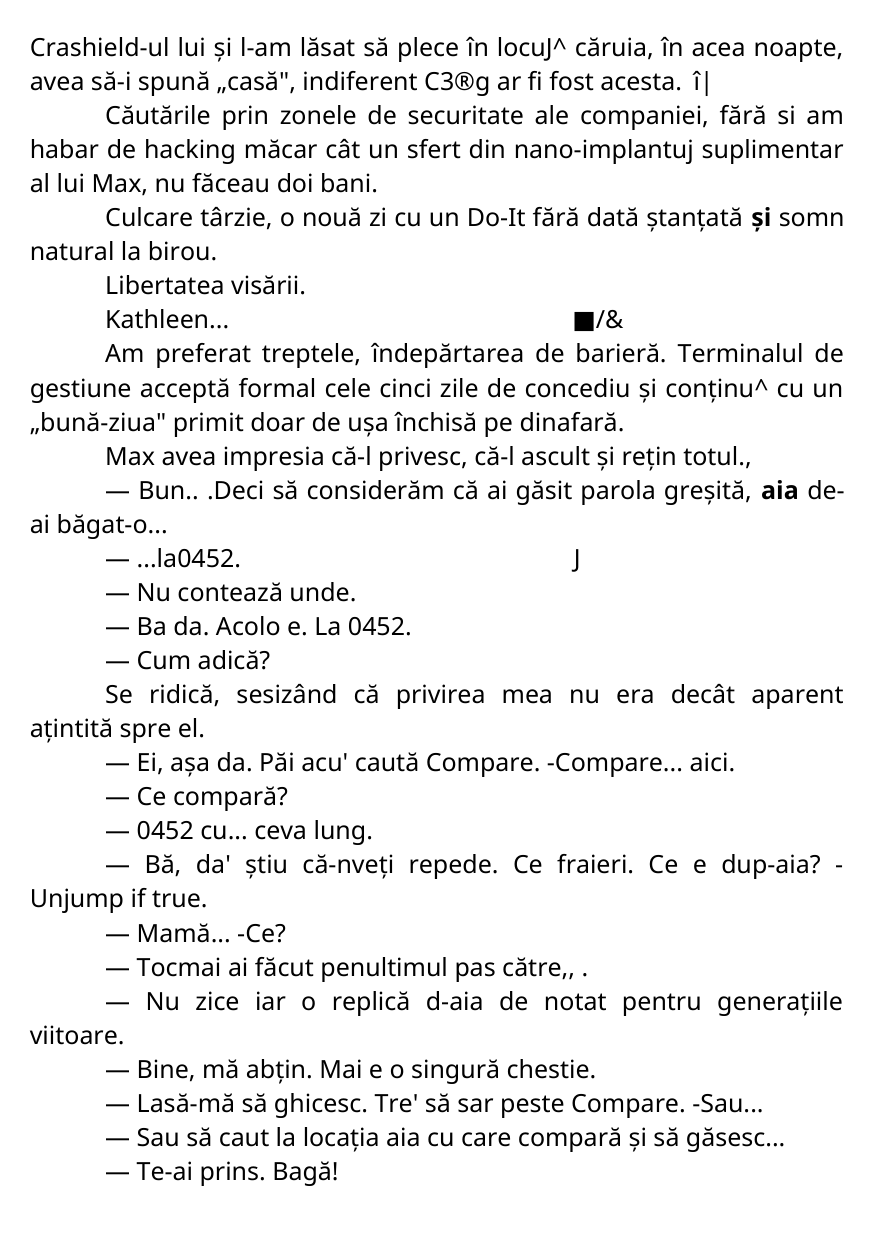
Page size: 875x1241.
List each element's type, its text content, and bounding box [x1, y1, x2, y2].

text — ...la0452. J [29, 541, 844, 574]
text Culcare târzie, o nouă zi cu un Do-It fără dată ştanţată şi somn natural la birou. [29, 200, 844, 268]
text — Ba da. Acolo e. La 0452. [29, 609, 844, 643]
text Se ridică, sesizând că privirea mea nu era decât aparent aţintită spre el. [29, 677, 844, 745]
text Căutările prin zonele de securitate ale companiei, fără si am habar de hacking măcar cât un sfert din nano-implantuj suplimentar al lui Max, nu făceau doi bani. [29, 98, 844, 200]
text Am preferat treptele, îndepărtarea de barieră. Terminalul de gestiune acceptă formal cele cinci zile de concediu şi conţinu^ cu un „bună-ziua" primit doar de uşa închisă pe dinafară. [29, 336, 844, 438]
text Libertatea visării. [29, 268, 844, 302]
text — Nu contează unde. [29, 574, 844, 609]
text — Te-ai prins. Bagă! [29, 1154, 844, 1188]
text — Mamă... -Ce? [29, 915, 844, 949]
text — Lasă-mă să ghicesc. Tre' să sar peste Compare. -Sau... [29, 1086, 844, 1119]
text — Sau să caut la locaţia aia cu care compară şi să găsesc... [29, 1119, 844, 1154]
text — Bine, mă abţin. Mai e o singură chestie. [29, 1051, 844, 1086]
text — Ei, aşa da. Păi acu' caută Compare. -Compare... aici. [29, 745, 844, 779]
text — Tocmai ai făcut penultimul pas către,, . [29, 949, 844, 983]
text — Cum adică? [29, 643, 844, 677]
text Kathleen... ■/& [29, 302, 844, 336]
text — Nu zice iar o replică d-aia de notat pentru generaţiile viitoare. [29, 983, 844, 1051]
text — Bă, da' ştiu că-nveţi repede. Ce fraieri. Ce e dup-aia? -Unjump if true. [29, 847, 844, 915]
text — 0452 cu... ceva lung. [29, 813, 844, 847]
text Max avea impresia că-l privesc, că-l ascult şi reţin totul., [29, 438, 844, 472]
text — Bun.. .Deci să considerăm că ai găsit parola greşită, aia de-ai băgat-o... [29, 472, 844, 541]
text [29, 29, 844, 98]
text — Ce compară? [29, 779, 844, 813]
